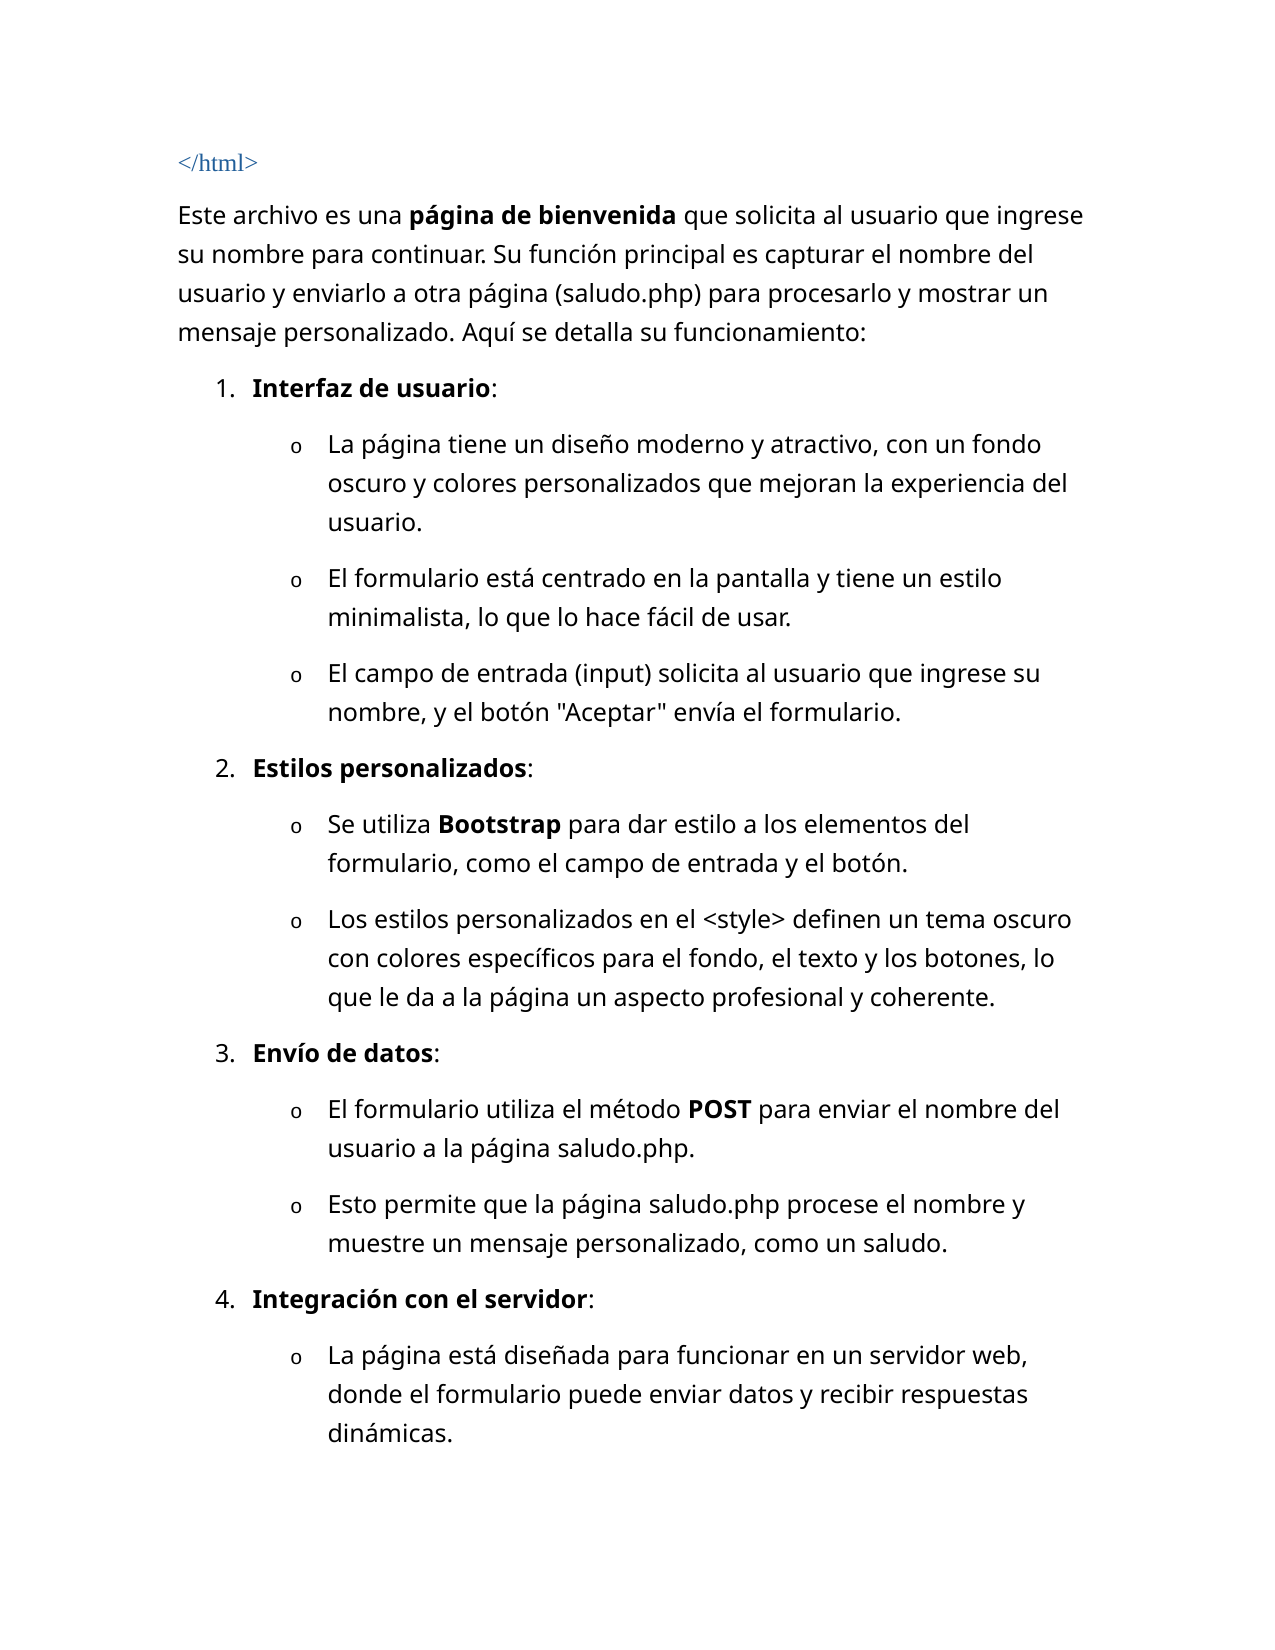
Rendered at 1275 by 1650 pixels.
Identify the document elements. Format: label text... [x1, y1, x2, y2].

list El campo de entrada (input) solicita al usuario que ingrese su nombre, y el botón "Aceptar" envía el formulario. [290, 656, 1098, 729]
text </html> [177, 148, 1098, 176]
list La página está diseñada para funcionar en un servidor web, donde el formulario puede enviar datos y recibir respuestas dinámicas. [290, 1337, 1098, 1450]
list El formulario utiliza el método POST para enviar el nombre del usuario a la página saludo.php. [290, 1091, 1098, 1165]
list Se utiliza Bootstrap para dar estilo a los elementos del formulario, como el campo de entrada y el botón. [290, 806, 1098, 880]
list El formulario está centrado en la pantalla y tiene un estilo minimalista, lo que lo hace fácil de usar. [290, 561, 1098, 634]
list Envío de datos: [215, 1036, 1098, 1070]
list Los estilos personalizados en el <style> definen un tema oscuro con colores específicos para el fondo, el texto y los botones, lo que le da a la página un aspecto profesional y coherente. [290, 901, 1098, 1014]
list La página tiene un diseño moderno y atractivo, con un fondo oscuro y colores personalizados que mejoran la experiencia del usuario. [290, 426, 1098, 539]
list Estilos personalizados: [215, 751, 1098, 785]
list Interfaz de usuario: [215, 371, 1098, 405]
text Este archivo es una página de bienvenida que solicita al usuario que ingrese su nombre para continuar. Su función principal es capturar el nombre del usuario y enviarlo a otra página (saludo.php) para procesarlo y mostrar un mensaje personalizado. Aquí se detalla su funcionamiento: [177, 197, 1098, 349]
list Integración con el servidor: [215, 1281, 1098, 1316]
list Esto permite que la página saludo.php procese el nombre y muestre un mensaje personalizado, como un saludo. [290, 1186, 1098, 1260]
